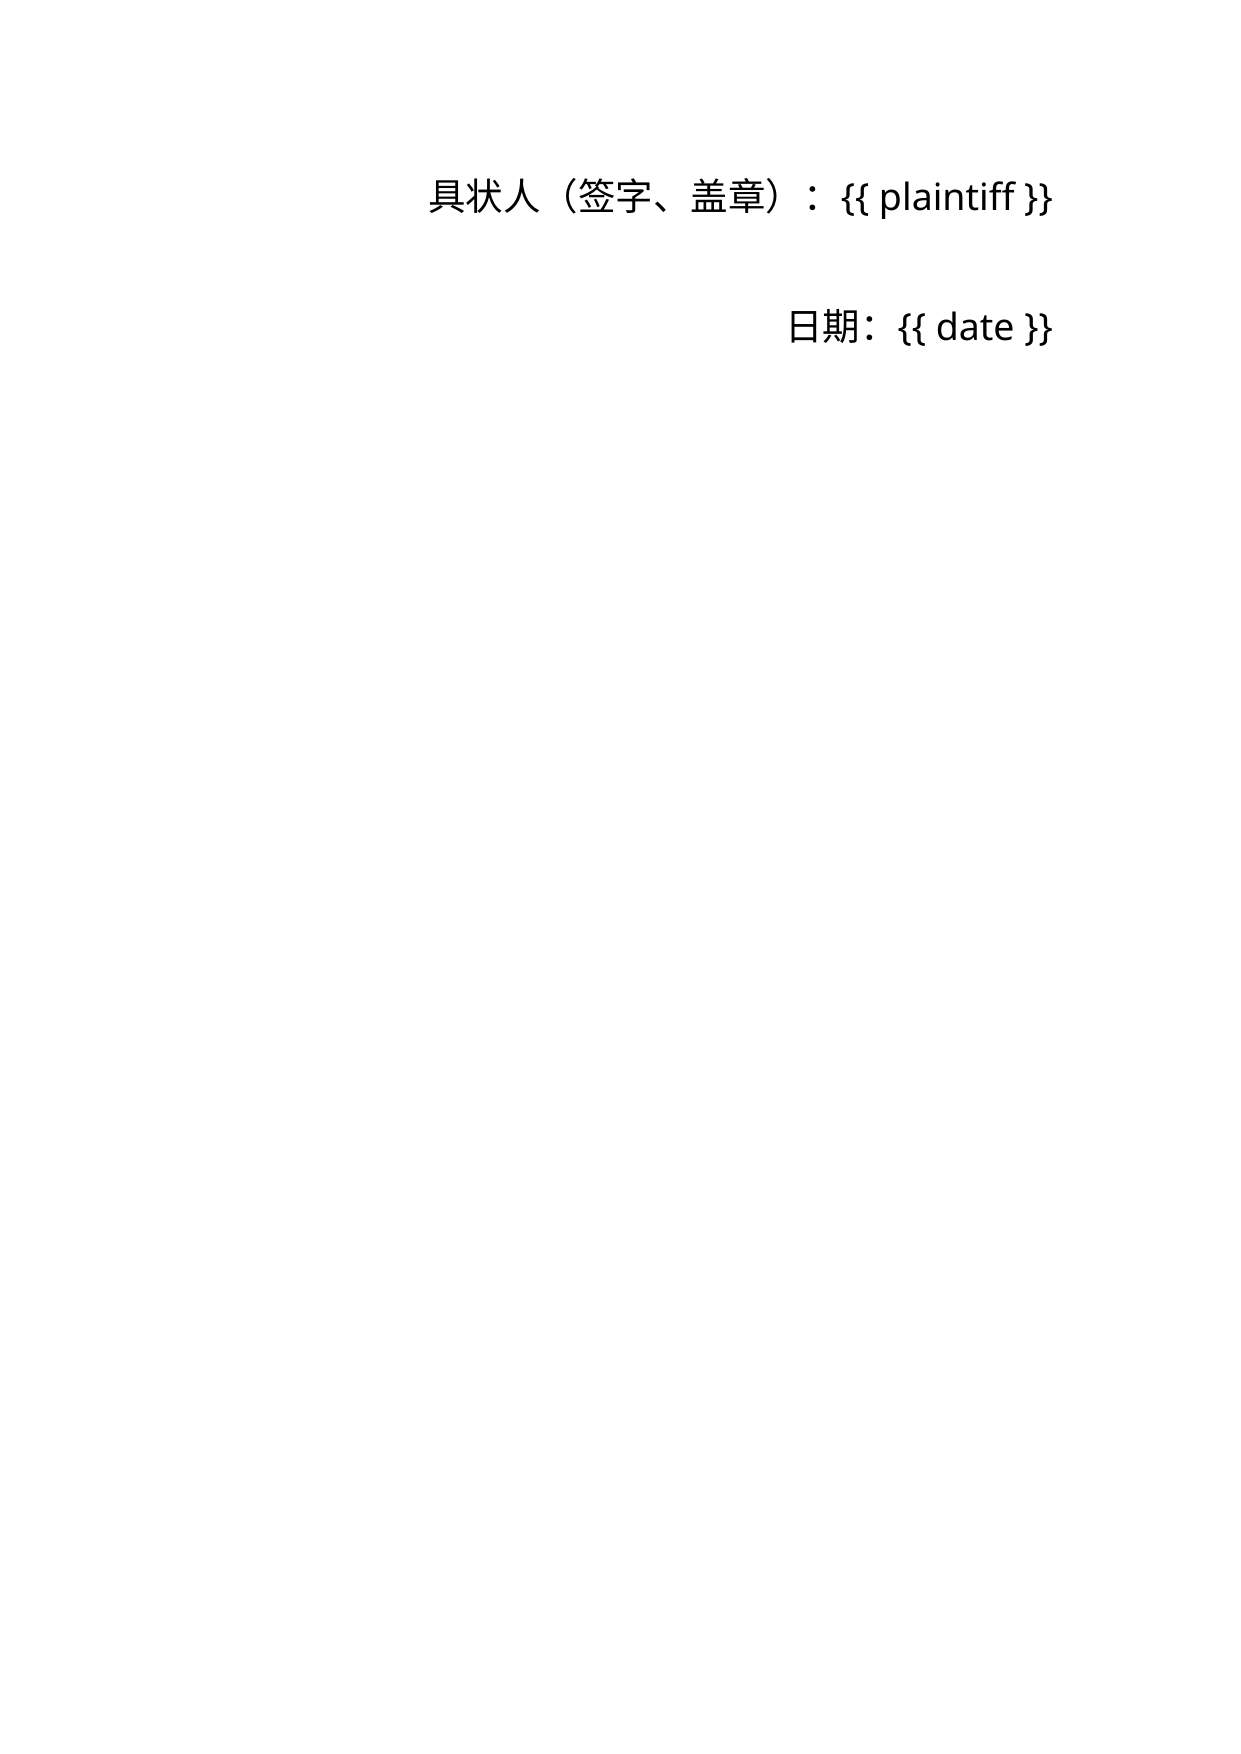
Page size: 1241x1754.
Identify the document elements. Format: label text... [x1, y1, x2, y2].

text 日期：{{ date }} [187, 292, 1053, 357]
text 具状人（签字、盖章）：{{ plaintiff }} [187, 162, 1053, 227]
